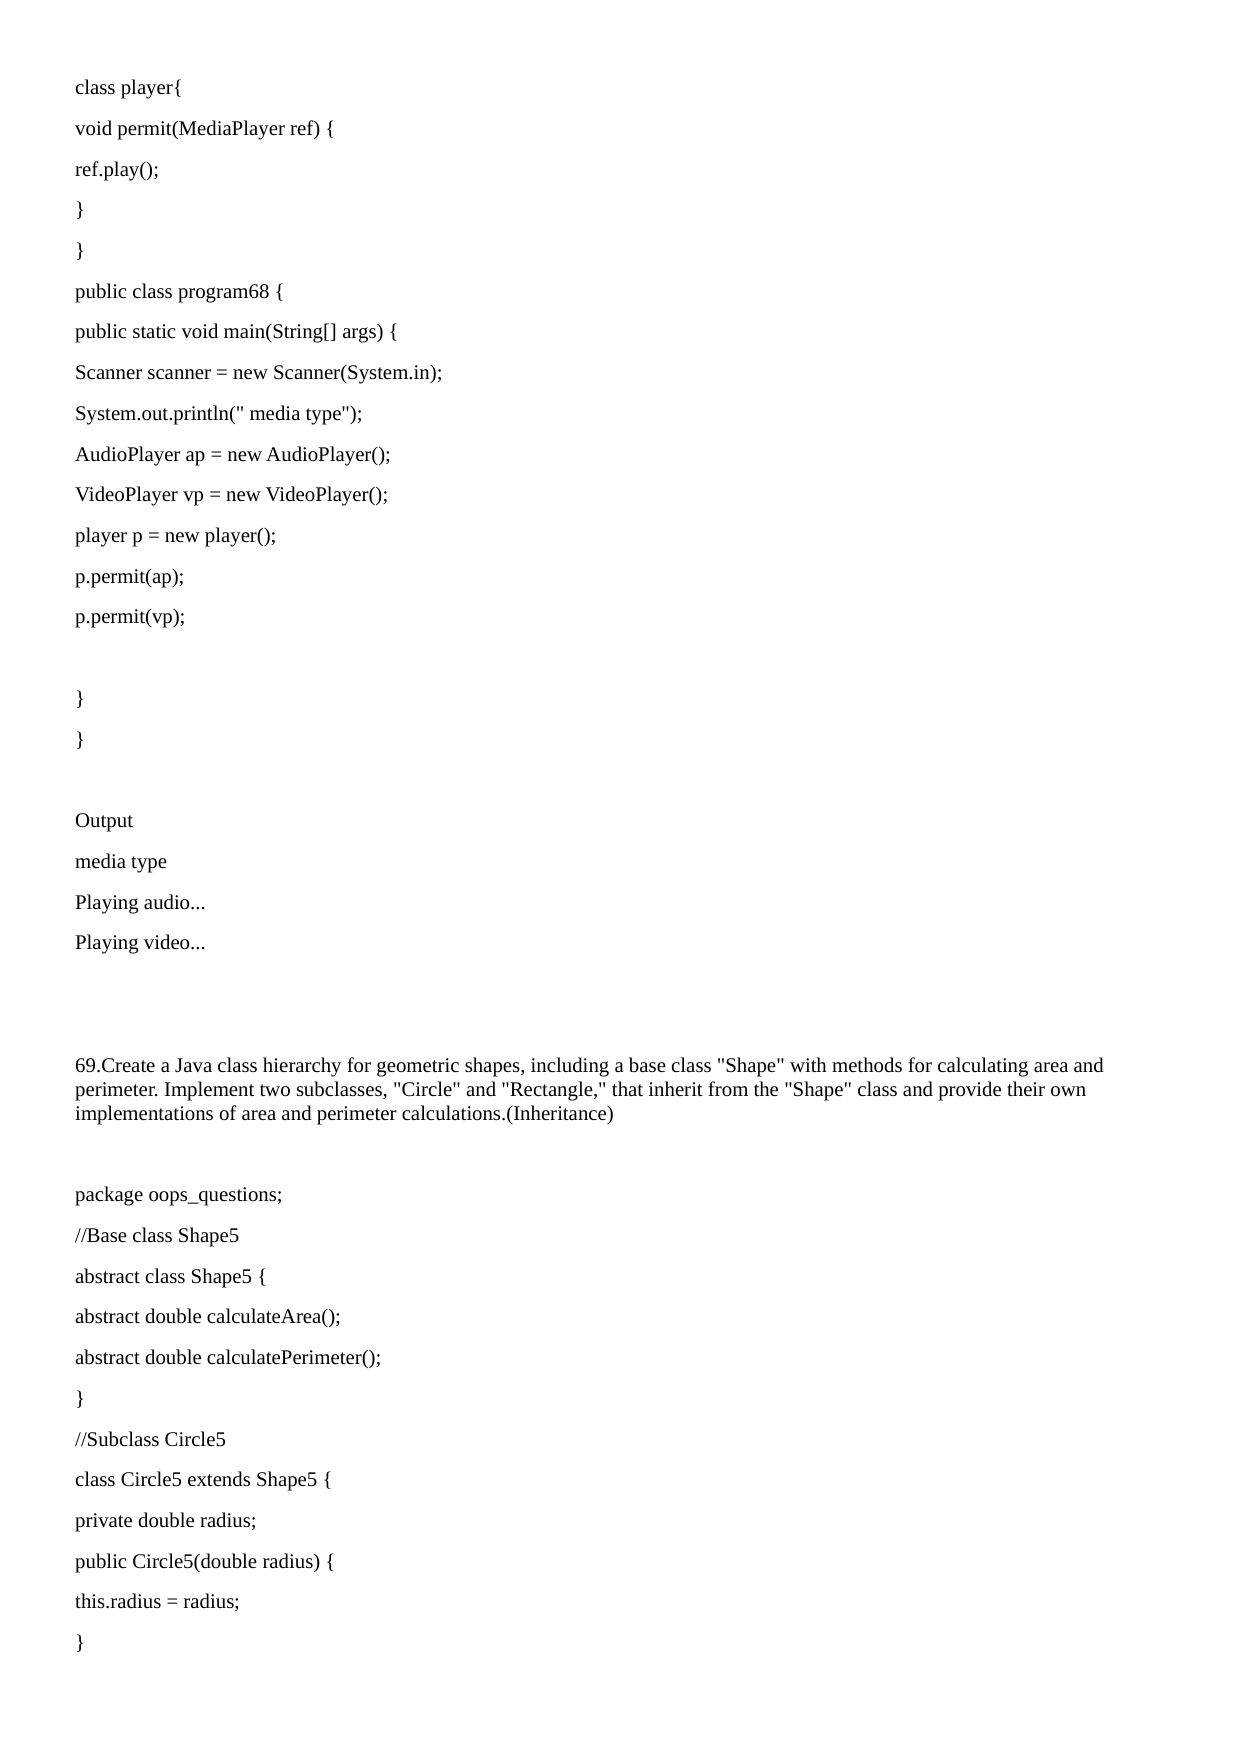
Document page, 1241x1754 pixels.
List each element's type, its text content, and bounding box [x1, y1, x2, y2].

text public static void main(String[] args) { [75, 319, 1165, 343]
text p.permit(ap); [75, 564, 1165, 588]
text class Circle5 extends Shape5 { [75, 1467, 1165, 1491]
text } [75, 238, 1165, 262]
text package oops_questions; [75, 1182, 1165, 1206]
text VideoPlayer vp = new VideoPlayer(); [75, 482, 1165, 506]
text AudioPlayer ap = new AudioPlayer(); [75, 442, 1165, 466]
text public Circle5(double radius) { [75, 1549, 1165, 1573]
text private double radius; [75, 1508, 1165, 1532]
text System.out.println(" media type"); [75, 401, 1165, 425]
text abstract class Shape5 { [75, 1263, 1165, 1288]
text } [75, 1386, 1165, 1410]
text void permit(MediaPlayer ref) { [75, 116, 1165, 140]
text 69.Create a Java class hierarchy for geometric shapes, including a base class "Shape" with methods for calculating area and perimeter. Implement two subclasses, "Circle" and "Rectangle," that inherit from the "Shape" class and provide their own implementations of area and perimeter calculations.(Inheritance) [75, 1052, 1165, 1125]
text } [75, 686, 1165, 710]
text abstract double calculateArea(); [75, 1304, 1165, 1328]
text //Base class Shape5 [75, 1223, 1165, 1247]
text class player{ [75, 75, 1165, 99]
text abstract double calculatePerimeter(); [75, 1345, 1165, 1369]
text Scanner scanner = new Scanner(System.in); [75, 360, 1165, 384]
text } [75, 1630, 1165, 1654]
text Playing video... [75, 930, 1165, 954]
text ref.play(); [75, 156, 1165, 181]
text this.radius = radius; [75, 1589, 1165, 1613]
text } [75, 197, 1165, 221]
text } [75, 727, 1165, 751]
text player p = new player(); [75, 523, 1165, 547]
text Playing audio... [75, 889, 1165, 914]
text media type [75, 849, 1165, 873]
text //Subclass Circle5 [75, 1426, 1165, 1451]
text public class program68 { [75, 279, 1165, 303]
text p.permit(vp); [75, 604, 1165, 628]
text Output [75, 808, 1165, 832]
